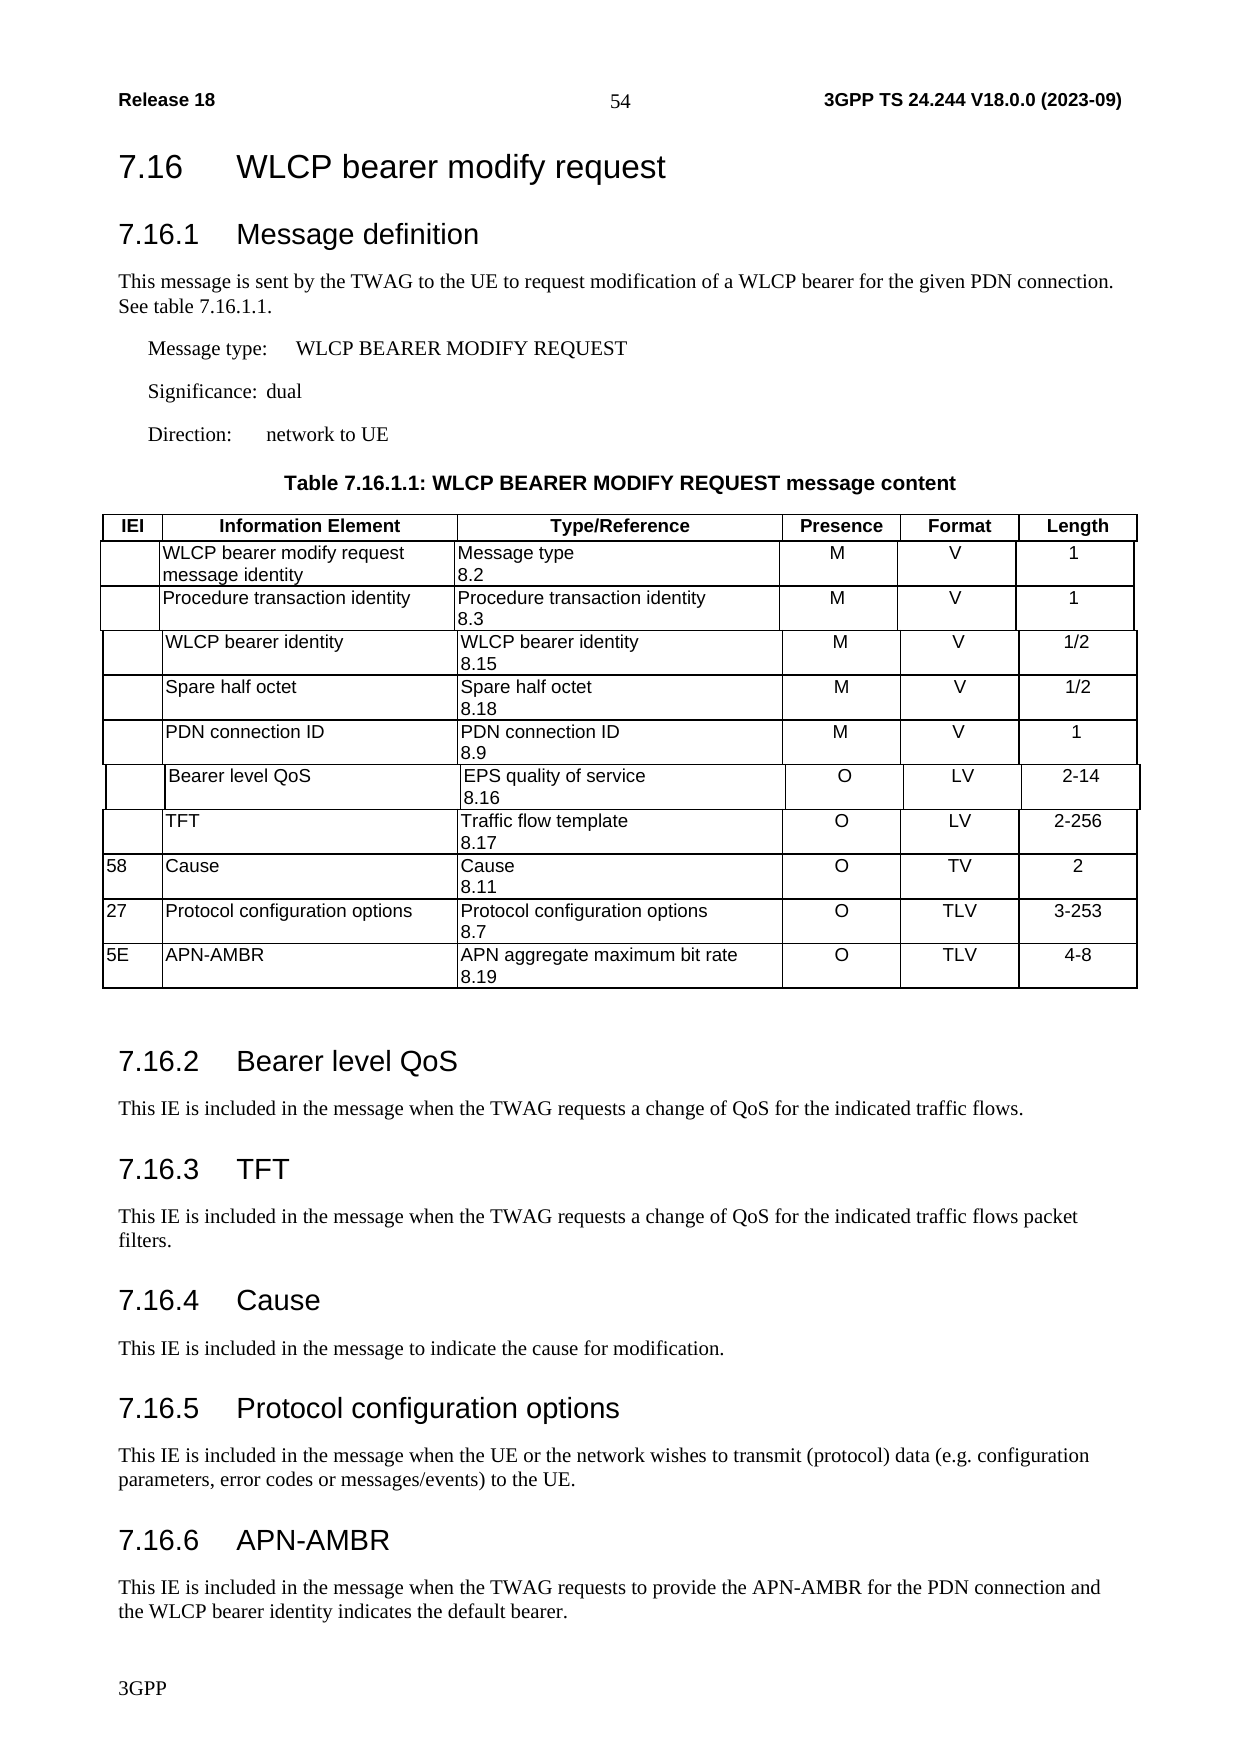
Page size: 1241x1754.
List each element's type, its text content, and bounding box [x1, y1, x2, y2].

table_cell Traffic flow template 8.17 [458, 810, 782, 853]
text Table 7.16.1.1: WLCP BEARER MODIFY REQUEST message content [118, 471, 1122, 495]
table_header IEI [104, 515, 162, 540]
subtitle 7.16.2 Bearer level QoS [118, 1044, 1122, 1078]
table_cell V [898, 542, 1015, 585]
table_header Length [1020, 515, 1136, 540]
table_cell Procedure transaction identity [160, 587, 454, 630]
table_cell 1 [1017, 542, 1133, 585]
table_cell [104, 676, 162, 719]
text Direction: network to UE [148, 422, 1122, 446]
table_cell Bearer level QoS [166, 765, 460, 808]
text This IE is included in the message when the UE or the network wishes to transmit (protocol) data (e.g. configuration parameters, error codes or messages/events) to the UE. [118, 1443, 1122, 1491]
table_cell TLV [901, 900, 1018, 942]
table_cell V [901, 631, 1018, 674]
subtitle 7.16 WLCP bearer modify request [118, 147, 1122, 186]
table_cell APN-AMBR [163, 944, 457, 987]
table_cell Spare half octet 8.18 [458, 676, 782, 719]
text This IE is included in the message to indicate the cause for modification. [118, 1336, 1122, 1360]
table_cell TFT [163, 810, 457, 853]
table_cell Message type 8.2 [455, 542, 779, 585]
table_cell 4-8 [1020, 944, 1136, 987]
table_cell O [783, 944, 900, 987]
table_cell O [783, 855, 900, 898]
table_cell 2-14 [1022, 765, 1139, 808]
table_cell PDN connection ID [163, 721, 457, 764]
table_cell V [901, 721, 1018, 764]
table_cell Protocol configuration options [163, 900, 457, 942]
text This IE is included in the message when the TWAG requests a change of QoS for the indicated traffic flows packet filters. [118, 1204, 1122, 1252]
table_cell Procedure transaction identity 8.3 [455, 587, 779, 630]
table_cell M [780, 587, 897, 630]
text Message type: WLCP BEARER MODIFY REQUEST [148, 336, 1122, 360]
table_cell 3-253 [1020, 900, 1136, 942]
table_cell Cause [163, 855, 457, 898]
table_header Format [901, 515, 1018, 540]
table_cell APN aggregate maximum bit rate 8.19 [458, 944, 782, 987]
table_cell PDN connection ID 8.9 [458, 721, 782, 764]
table_cell 1/2 [1020, 676, 1136, 719]
table_cell [101, 587, 159, 630]
table_cell M [783, 631, 900, 674]
table_cell [107, 765, 164, 808]
subtitle 7.16.1 Message definition [118, 217, 1122, 251]
subtitle 7.16.6 APN-AMBR [118, 1523, 1122, 1556]
table_cell 58 [104, 855, 162, 898]
table_cell 1 [1020, 721, 1136, 764]
table_cell V [898, 587, 1015, 630]
table_header Presence [783, 515, 900, 540]
table_cell O [783, 810, 900, 853]
table_cell Spare half octet [163, 676, 457, 719]
subtitle 7.16.4 Cause [118, 1283, 1122, 1317]
table_cell 27 [104, 900, 162, 942]
table_cell 1 [1017, 587, 1133, 630]
table_cell 5E [104, 944, 162, 987]
table_cell WLCP bearer identity [163, 631, 457, 674]
subtitle 7.16.5 Protocol configuration options [118, 1391, 1122, 1424]
table_cell WLCP bearer modify request message identity [160, 542, 454, 585]
table_header Type/Reference [458, 515, 782, 540]
table_cell Protocol configuration options 8.7 [458, 900, 782, 942]
table_cell EPS quality of service 8.16 [461, 765, 785, 808]
table_cell M [783, 676, 900, 719]
table_cell [104, 721, 162, 764]
table_cell 2 [1020, 855, 1136, 898]
text This IE is included in the message when the TWAG requests a change of QoS for the indicated traffic flows. [118, 1096, 1122, 1120]
text This message is sent by the TWAG to the UE to request modification of a WLCP bearer for the given PDN connection. See table 7.16.1.1. [118, 269, 1122, 318]
table_cell LV [901, 810, 1018, 853]
table_cell TV [901, 855, 1018, 898]
table_cell M [780, 542, 897, 585]
table_cell [104, 810, 162, 853]
subtitle 7.16.3 TFT [118, 1152, 1122, 1185]
table_cell 1/2 [1020, 631, 1136, 674]
table_cell LV [904, 765, 1021, 808]
table_cell TLV [901, 944, 1018, 987]
text Significance: dual [148, 379, 1122, 403]
table_cell [104, 631, 162, 674]
table_cell 2-256 [1020, 810, 1136, 853]
table_cell Cause 8.11 [458, 855, 782, 898]
table_cell O [786, 765, 903, 808]
table_header Information Element [163, 515, 457, 540]
table_cell WLCP bearer identity 8.15 [458, 631, 782, 674]
text This IE is included in the message when the TWAG requests to provide the APN-AMBR for the PDN connection and the WLCP bearer identity indicates the default bearer. [118, 1575, 1122, 1623]
table_cell [101, 542, 159, 585]
table_cell O [783, 900, 900, 942]
table_cell V [901, 676, 1018, 719]
table_cell M [783, 721, 900, 764]
